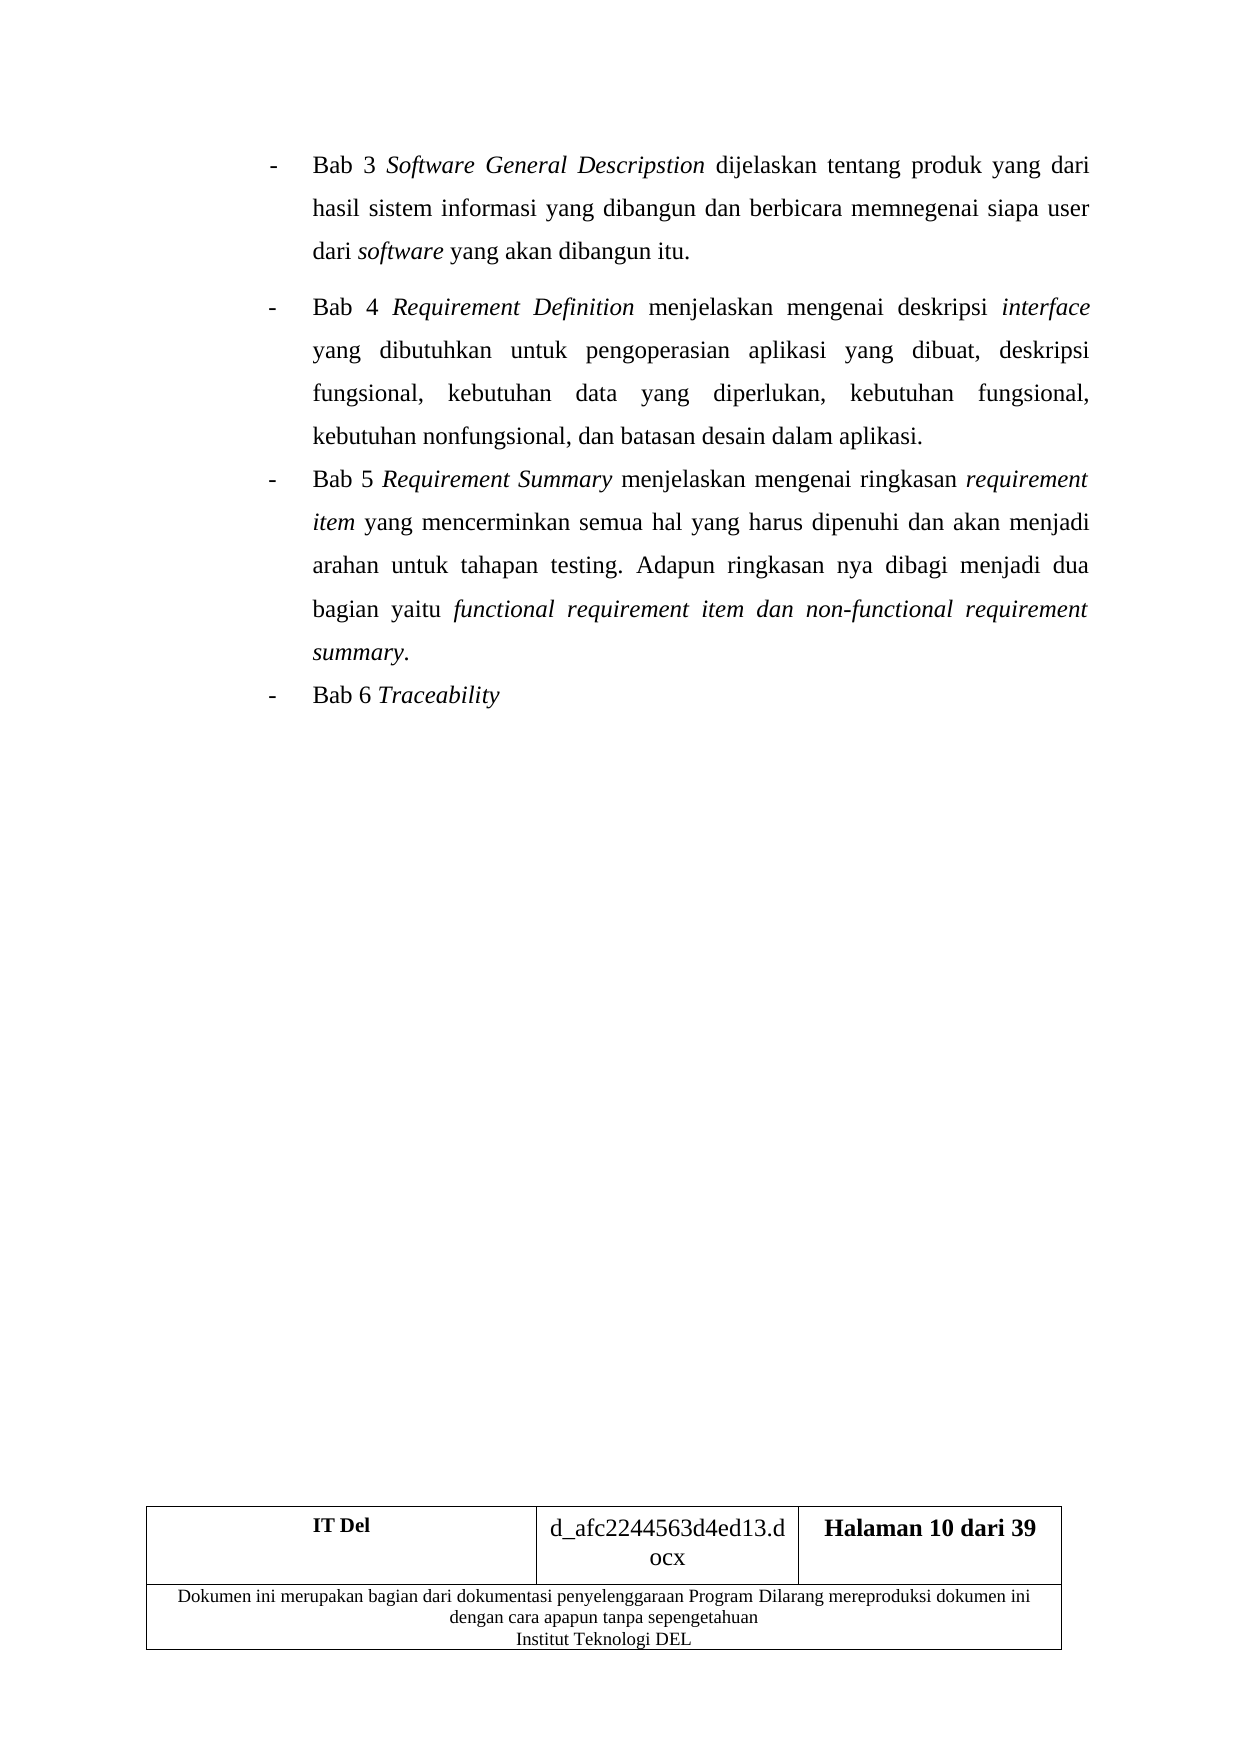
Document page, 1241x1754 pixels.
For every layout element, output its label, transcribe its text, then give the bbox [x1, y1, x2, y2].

list Bab 4 Requirement Definition menjelaskan mengenai deskripsi interface yang dibutuhkan untuk pengoperasian aplikasi yang dibuat, deskripsi fungsional, kebutuhan data yang diperlukan, kebutuhan fungsional, kebutuhan nonfungsional, dan batasan desain dalam aplikasi. [268, 292, 1090, 450]
list Bab 6 Traceability [268, 680, 1090, 709]
list Bab 3 Software General Descripstion dijelaskan tentang produk yang dari hasil sistem informasi yang dibangun dan berbicara memnegenai siapa user dari software yang akan dibangun itu. [269, 150, 1090, 265]
list Bab 5 Requirement Summary menjelaskan mengenai ringkasan requirement item yang mencerminkan semua hal yang harus dipenuhi dan akan menjadi arahan untuk tahapan testing. Adapun ringkasan nya dibagi menjadi dua bagian yaitu functional requirement item dan non-functional requirement summary. [268, 464, 1090, 666]
